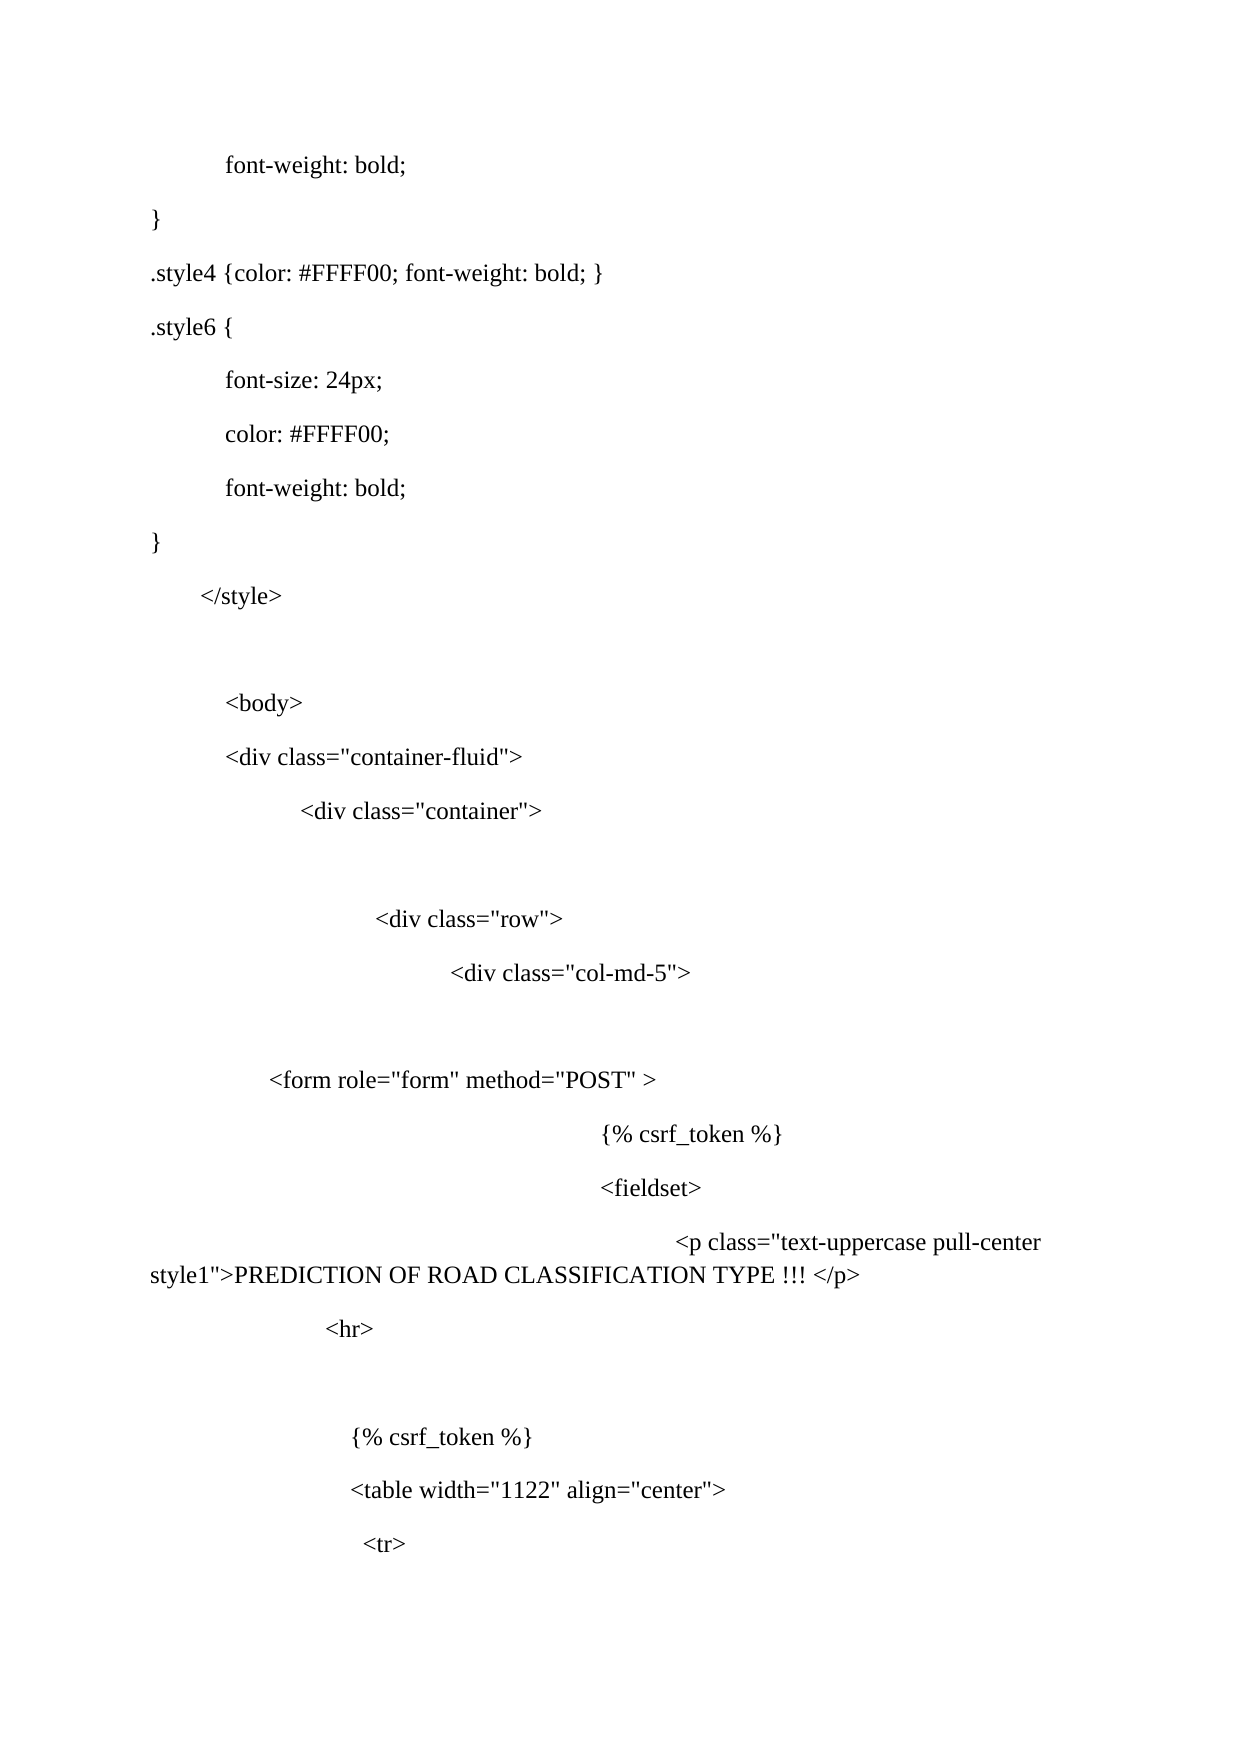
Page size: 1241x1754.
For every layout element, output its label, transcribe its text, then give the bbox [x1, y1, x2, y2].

text <div class="col-md-5"> [150, 958, 1090, 987]
text <table width="1122" align="center"> [150, 1476, 1090, 1504]
text <tr> [150, 1529, 1090, 1558]
text } [150, 527, 1090, 556]
text font-weight: bold; [150, 150, 1090, 179]
text </style> [150, 581, 1090, 609]
text <form role="form" method="POST" > [150, 1066, 1090, 1094]
text .style4 {color: #FFFF00; font-weight: bold; } [150, 258, 1090, 286]
text <fieldset> [150, 1173, 1090, 1202]
text <hr> [150, 1314, 1090, 1343]
text font-size: 24px; [150, 365, 1090, 394]
text <div class="row"> [150, 904, 1090, 933]
text <div class="container-fluid"> [150, 742, 1090, 771]
text <body> [150, 688, 1090, 717]
text <div class="container"> [150, 796, 1090, 825]
text {% csrf_token %} [150, 1119, 1090, 1148]
text font-weight: bold; [150, 473, 1090, 502]
text color: #FFFF00; [150, 419, 1090, 448]
text <p class="text-uppercase pull-center style1">PREDICTION OF ROAD CLASSIFICATION TYPE !!! </p> [150, 1227, 1090, 1289]
text .style6 { [150, 312, 1090, 340]
text {% csrf_token %} [150, 1422, 1090, 1450]
text } [150, 204, 1090, 233]
